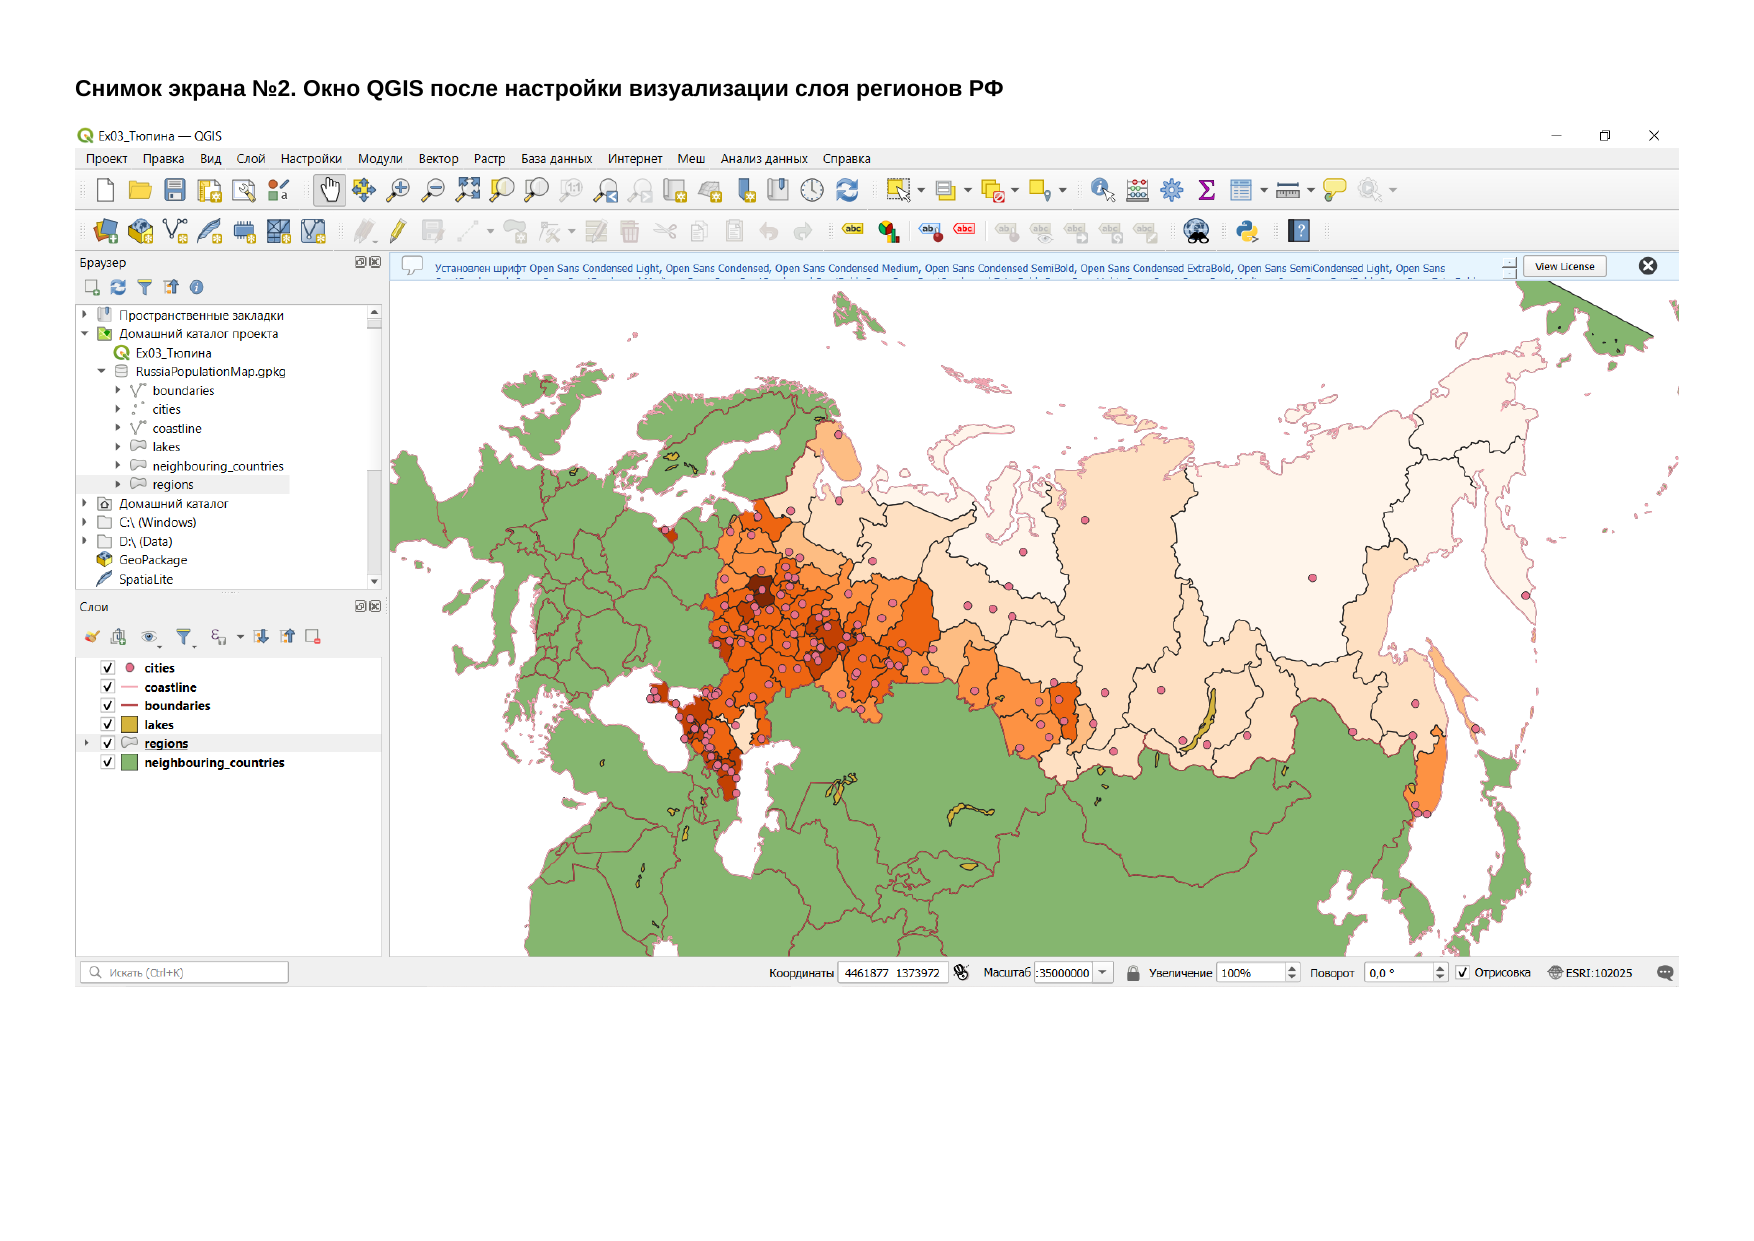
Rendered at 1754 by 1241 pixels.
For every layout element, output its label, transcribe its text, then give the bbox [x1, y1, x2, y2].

text Снимок экрана №2. Окно QGIS после настройки визуализации слоя регионов РФ [75, 75, 1679, 101]
picture [75, 126, 1679, 987]
